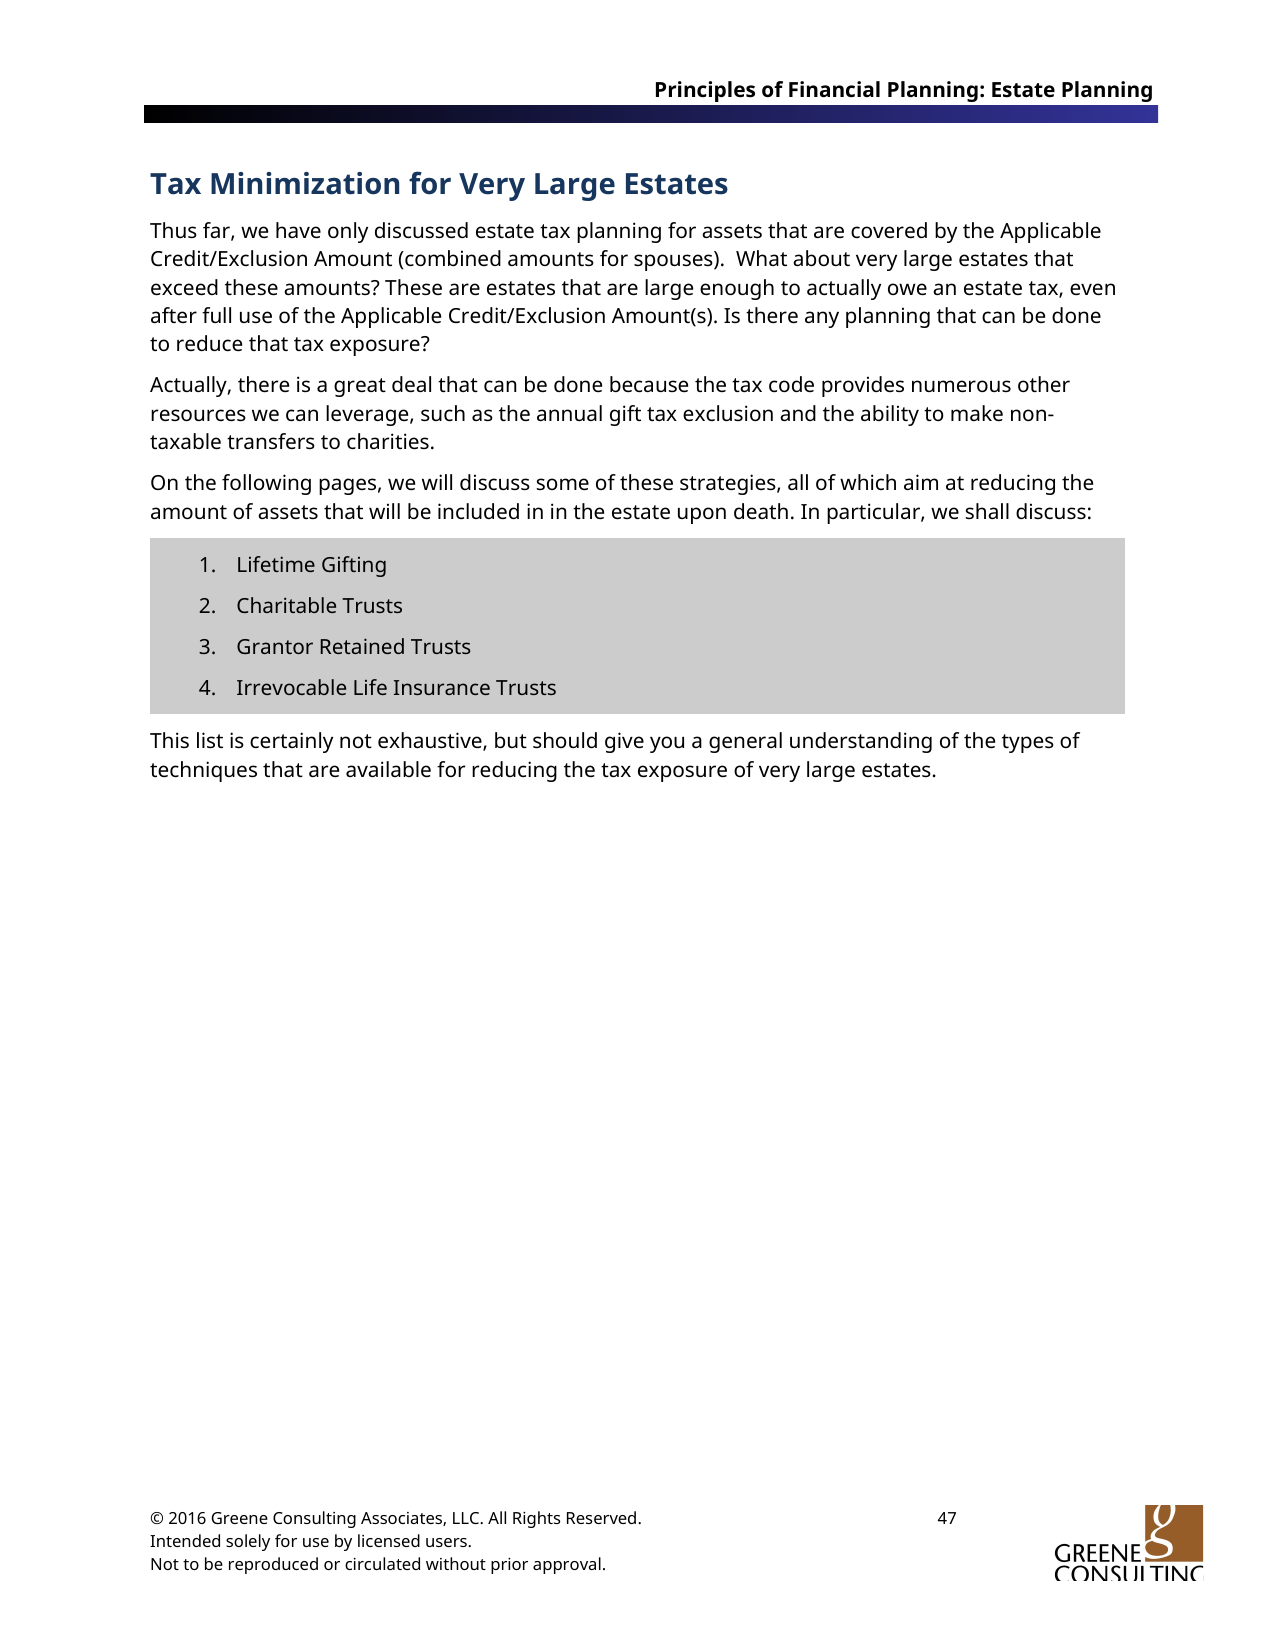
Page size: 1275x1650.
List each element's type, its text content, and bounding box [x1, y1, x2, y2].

picture [1053, 1505, 1203, 1581]
subtitle Tax Minimization for Very Large Estates [150, 164, 1125, 203]
text On the following pages, we will discuss some of these strategies, all of which aim at reducing the amount of assets that will be included in in the estate upon death. In particular, we shall discuss: [150, 468, 1125, 525]
text Thus far, we have only discussed estate tax planning for assets that are covered by the Applicable Credit/Exclusion Amount (combined amounts for spouses). What about very large estates that exceed these amounts? These are estates that are large enough to actually owe an estate tax, even after full use of the Applicable Credit/Exclusion Amount(s). Is there any planning that can be done to reduce that tax exposure? [150, 216, 1125, 358]
table_header Lifetime Gifting Charitable Trusts Grantor Retained Trusts Irrevocable Life Insurance Trusts [150, 538, 1125, 714]
text This list is certainly not exhaustive, but should give you a general understanding of the types of techniques that are available for reducing the tax exposure of very large estates. [150, 726, 1125, 783]
text Actually, there is a great deal that can be done because the tax code provides numerous other resources we can leverage, such as the annual gift tax exclusion and the ability to make non-taxable transfers to charities. [150, 371, 1125, 456]
